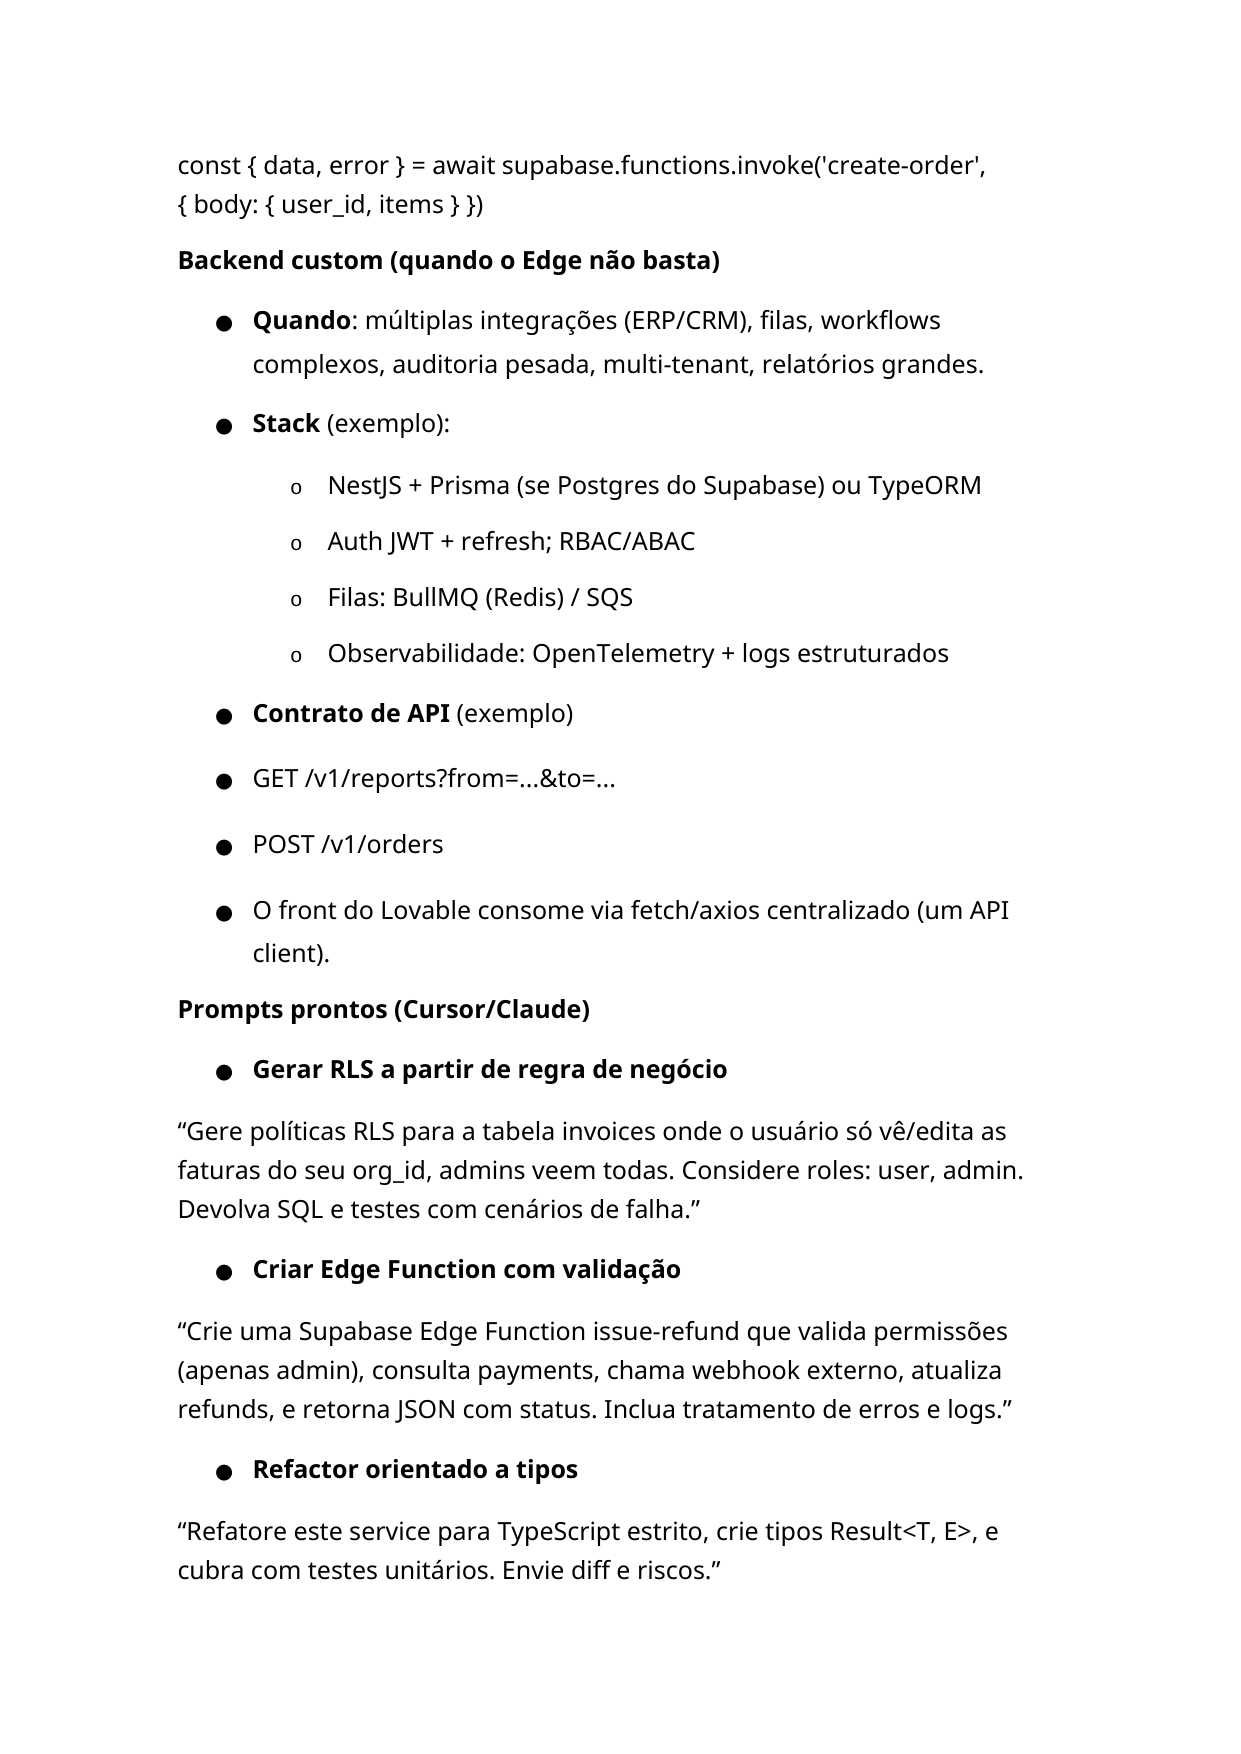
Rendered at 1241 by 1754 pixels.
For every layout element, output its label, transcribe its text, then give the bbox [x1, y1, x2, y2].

list GET /v1/reports?from=...&to=... [215, 757, 1063, 799]
text “Gere políticas RLS para a tabela invoices onde o usuário só vê/edita as faturas do seu org_id, admins veem todas. Considere roles: user, admin. Devolva SQL e testes com cenários de falha.” [177, 1113, 1063, 1226]
text const { data, error } = await supabase.functions.invoke('create-order', { body: { user_id, items } }) [177, 148, 1063, 221]
list Gerar RLS a partir de regra de negócio [215, 1048, 1063, 1091]
text “Crie uma Supabase Edge Function issue-refund que valida permissões (apenas admin), consulta payments, chama webhook externo, atualiza refunds, e retorna JSON com status. Inclua tratamento de erros e logs.” [177, 1313, 1063, 1426]
list POST /v1/orders [215, 823, 1063, 865]
list Criar Edge Function com validação [215, 1248, 1063, 1290]
list Refactor orientado a tipos [215, 1448, 1063, 1490]
text “Refatore este service para TypeScript estrito, crie tipos Result<T, E>, e cubra com testes unitários. Envie diff e riscos.” [177, 1513, 1063, 1587]
list O front do Lovable consome via fetch/axios centralizado (um API client). [215, 888, 1063, 970]
list Observabilidade: OpenTelemetry + logs estruturados [290, 635, 1063, 669]
text Backend custom (quando o Edge não basta) [177, 243, 1063, 277]
list Quando: múltiplas integrações (ERP/CRM), filas, workflows complexos, auditoria pesada, multi-tenant, relatórios grandes. [215, 298, 1063, 380]
text Prompts prontos (Cursor/Claude) [177, 992, 1063, 1026]
list Stack (exemplo): [215, 402, 1063, 445]
list Contrato de API (exemplo) [215, 691, 1063, 734]
list Auth JWT + refresh; RBAC/ABAC [290, 524, 1063, 558]
list Filas: BullMQ (Redis) / SQS [290, 579, 1063, 613]
list NestJS + Prisma (se Postgres do Supabase) ou TypeORM [290, 468, 1063, 502]
